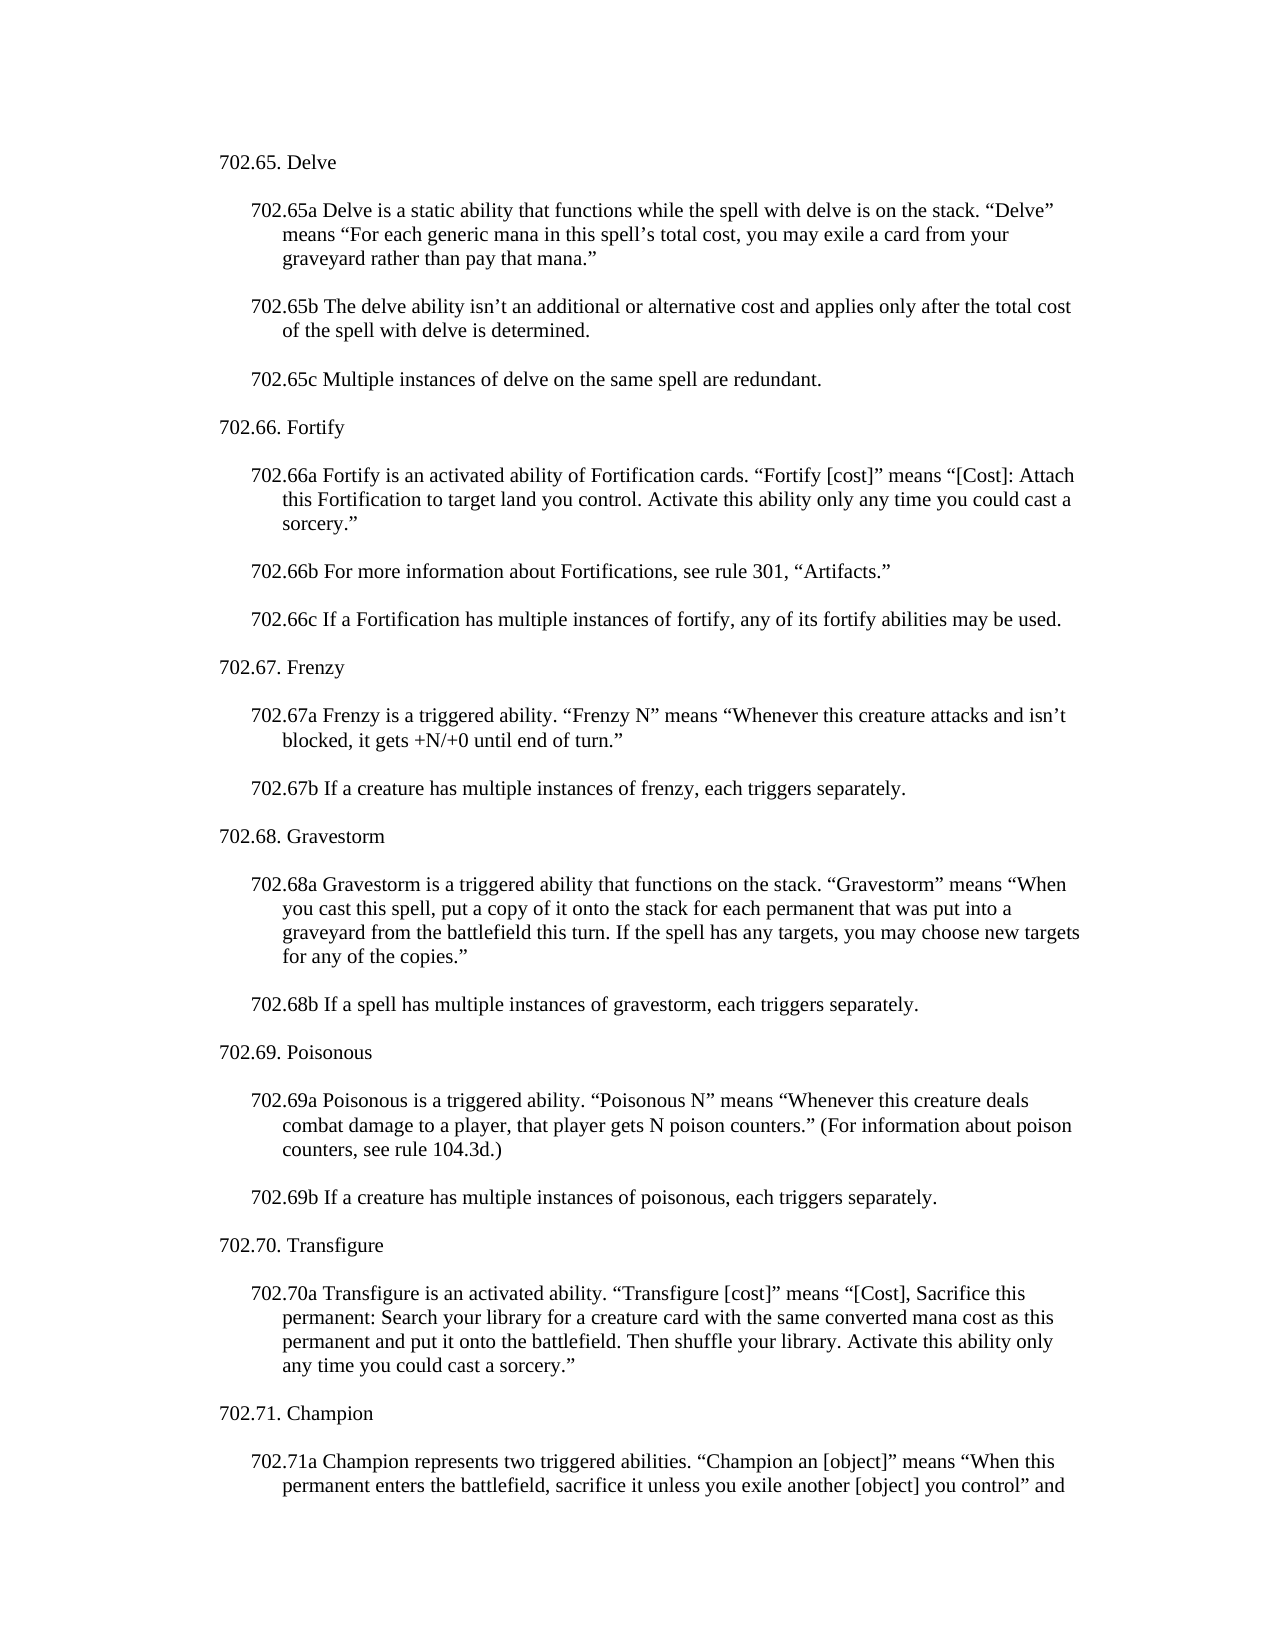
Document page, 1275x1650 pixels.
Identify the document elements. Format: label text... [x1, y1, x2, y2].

text 702.66c If a Fortification has multiple instances of fortify, any of its fortify abilities may be used. [251, 607, 1087, 631]
text 702.67b If a creature has multiple instances of frenzy, each triggers separately. [251, 776, 1087, 800]
text 702.66. Fortify [219, 415, 1087, 439]
text 702.69. Poisonous [219, 1040, 1087, 1064]
text 702.68a Gravestorm is a triggered ability that functions on the stack. “Gravestorm” means “When you cast this spell, put a copy of it onto the stack for each permanent that was put into a graveyard from the battlefield this turn. If the spell has any targets, you may choose new targets for any of the copies.” [251, 872, 1087, 968]
text 702.65c Multiple instances of delve on the same spell are redundant. [251, 367, 1087, 391]
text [251, 1449, 1087, 1497]
text 702.65a Delve is a static ability that functions while the spell with delve is on the stack. “Delve” means “For each generic mana in this spell’s total cost, you may exile a card from your graveyard rather than pay that mana.” [251, 198, 1087, 270]
text 702.71. Champion [219, 1401, 1087, 1425]
text 702.66b For more information about Fortifications, see rule 301, “Artifacts.” [251, 559, 1087, 583]
text 702.70. Transfigure [219, 1233, 1087, 1257]
text 702.65. Delve [219, 150, 1087, 174]
text 702.69b If a creature has multiple instances of poisonous, each triggers separately. [251, 1185, 1087, 1209]
text 702.67a Frenzy is a triggered ability. “Frenzy N” means “Whenever this creature attacks and isn’t blocked, it gets +N/+0 until end of turn.” [251, 703, 1087, 752]
text 702.65b The delve ability isn’t an additional or alternative cost and applies only after the total cost of the spell with delve is determined. [251, 294, 1087, 342]
text 702.70a Transfigure is an activated ability. “Transfigure [cost]” means “[Cost], Sacrifice this permanent: Search your library for a creature card with the same converted mana cost as this permanent and put it onto the battlefield. Then shuffle your library. Activate this ability only any time you could cast a sorcery.” [251, 1281, 1087, 1377]
text 702.69a Poisonous is a triggered ability. “Poisonous N” means “Whenever this creature deals combat damage to a player, that player gets N poison counters.” (For information about poison counters, see rule 104.3d.) [251, 1088, 1087, 1161]
text 702.68. Gravestorm [219, 824, 1087, 848]
text 702.67. Frenzy [219, 655, 1087, 679]
text 702.66a Fortify is an activated ability of Fortification cards. “Fortify [cost]” means “[Cost]: Attach this Fortification to target land you control. Activate this ability only any time you could cast a sorcery.” [251, 463, 1087, 535]
text 702.68b If a spell has multiple instances of gravestorm, each triggers separately. [251, 992, 1087, 1016]
